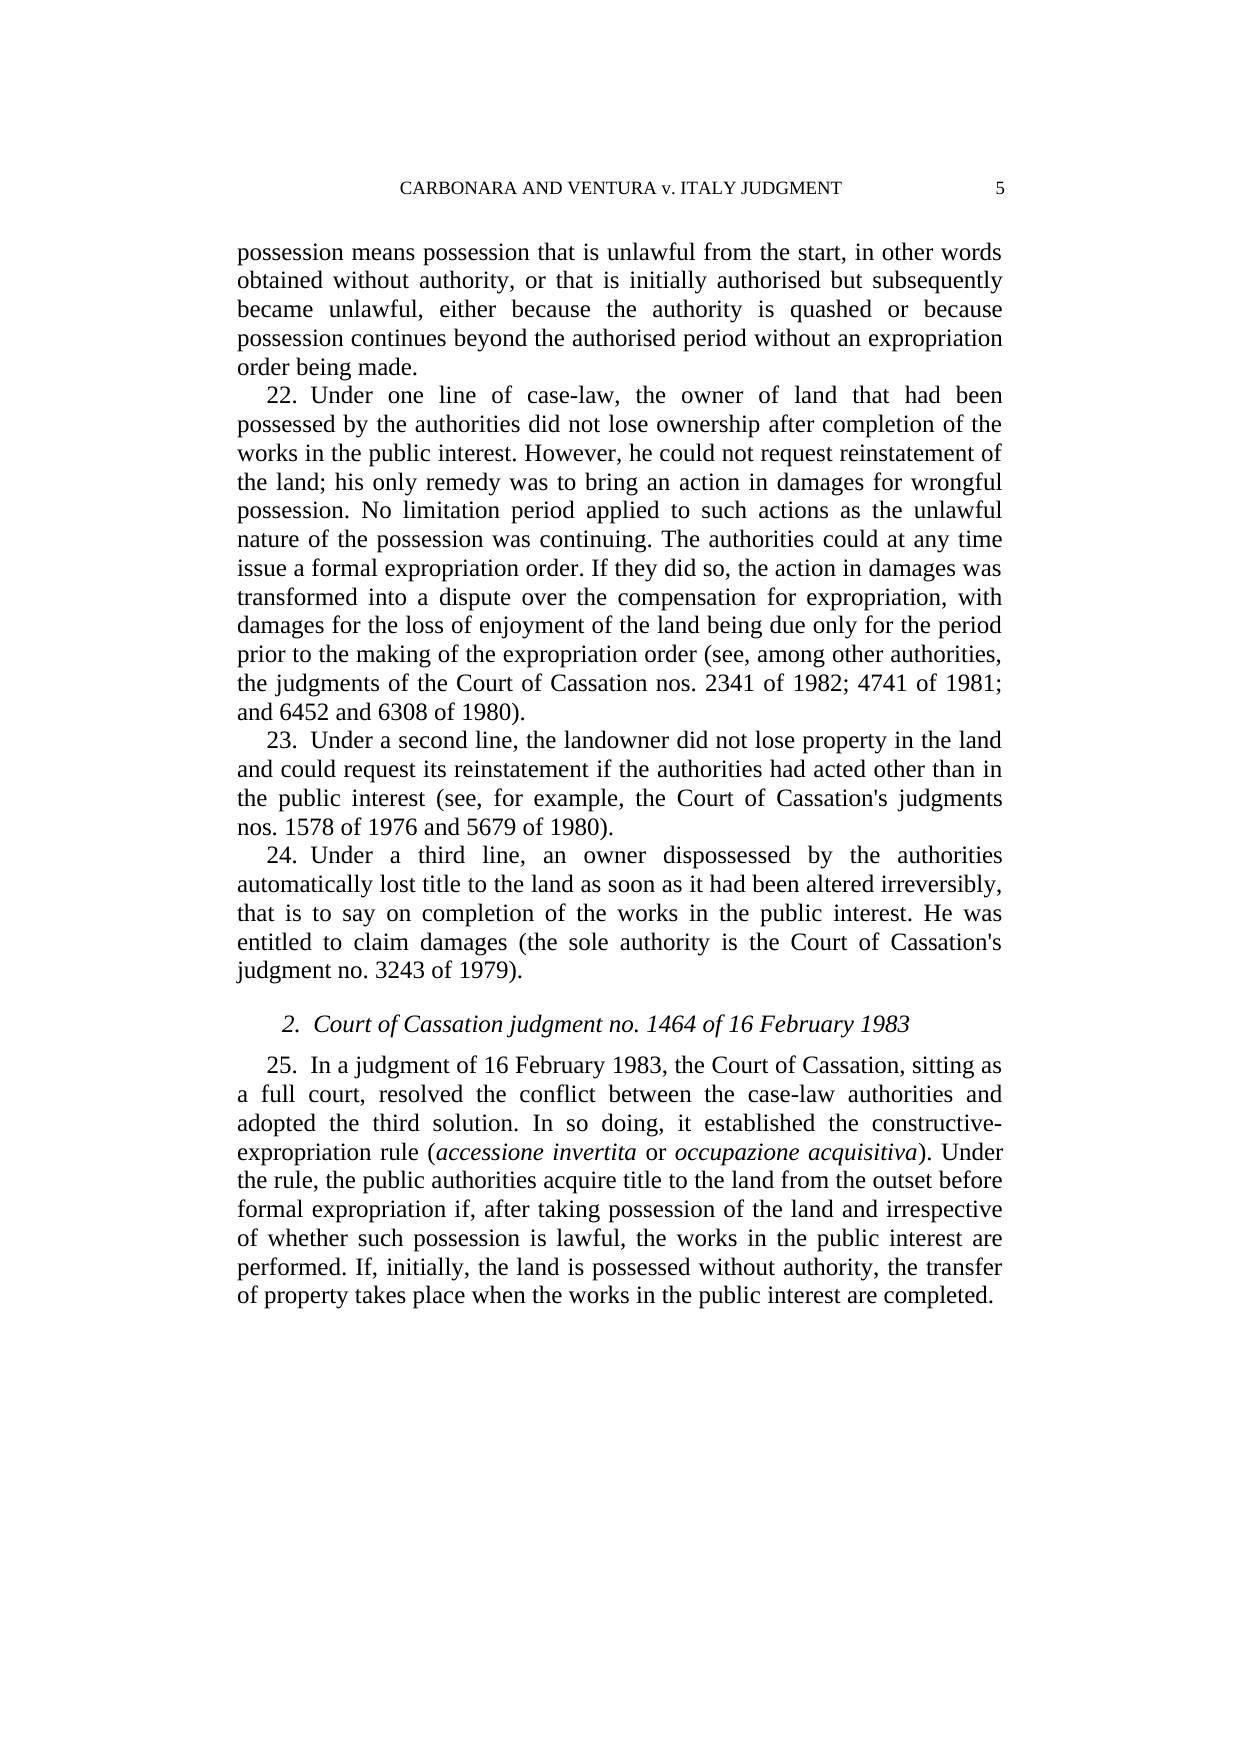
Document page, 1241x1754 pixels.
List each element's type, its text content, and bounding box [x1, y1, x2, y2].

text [237, 1051, 1003, 1309]
text 2. Court of Cassation judgment no. 1464 of 16 February 1983 [282, 1009, 1003, 1038]
text 24. Under a third line, an owner dispossessed by the authorities automatically lost title to the land as soon as it had been altered irreversibly, that is to say on completion of the works in the public interest. He was entitled to claim damages (the sole authority is the Court of Cassation's judgment no. 3243 of 1979). [237, 841, 1003, 984]
text 22. Under one line of case-law, the owner of land that had been possessed by the authorities did not lose ownership after completion of the works in the public interest. However, he could not request reinstatement of the land; his only remedy was to bring an action in damages for wrongful possession. No limitation period applied to such actions as the unlawful nature of the possession was continuing. The authorities could at any time issue a formal expropriation order. If they did so, the action in damages was transformed into a dispute over the compensation for expropriation, with damages for the loss of enjoyment of the land being due only for the period prior to the making of the expropriation order (see, among other authorities, the judgments of the Court of Cassation nos. 2341 of 1982; 4741 of 1981; and 6452 and 6308 of 1980). [237, 381, 1003, 726]
text 23. Under a second line, the landowner did not lose property in the land and could request its reinstatement if the authorities had acted other than in the public interest (see, for example, the Court of Cassation's judgments nos. 1578 of 1976 and 5679 of 1980). [237, 726, 1003, 841]
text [237, 237, 1003, 381]
